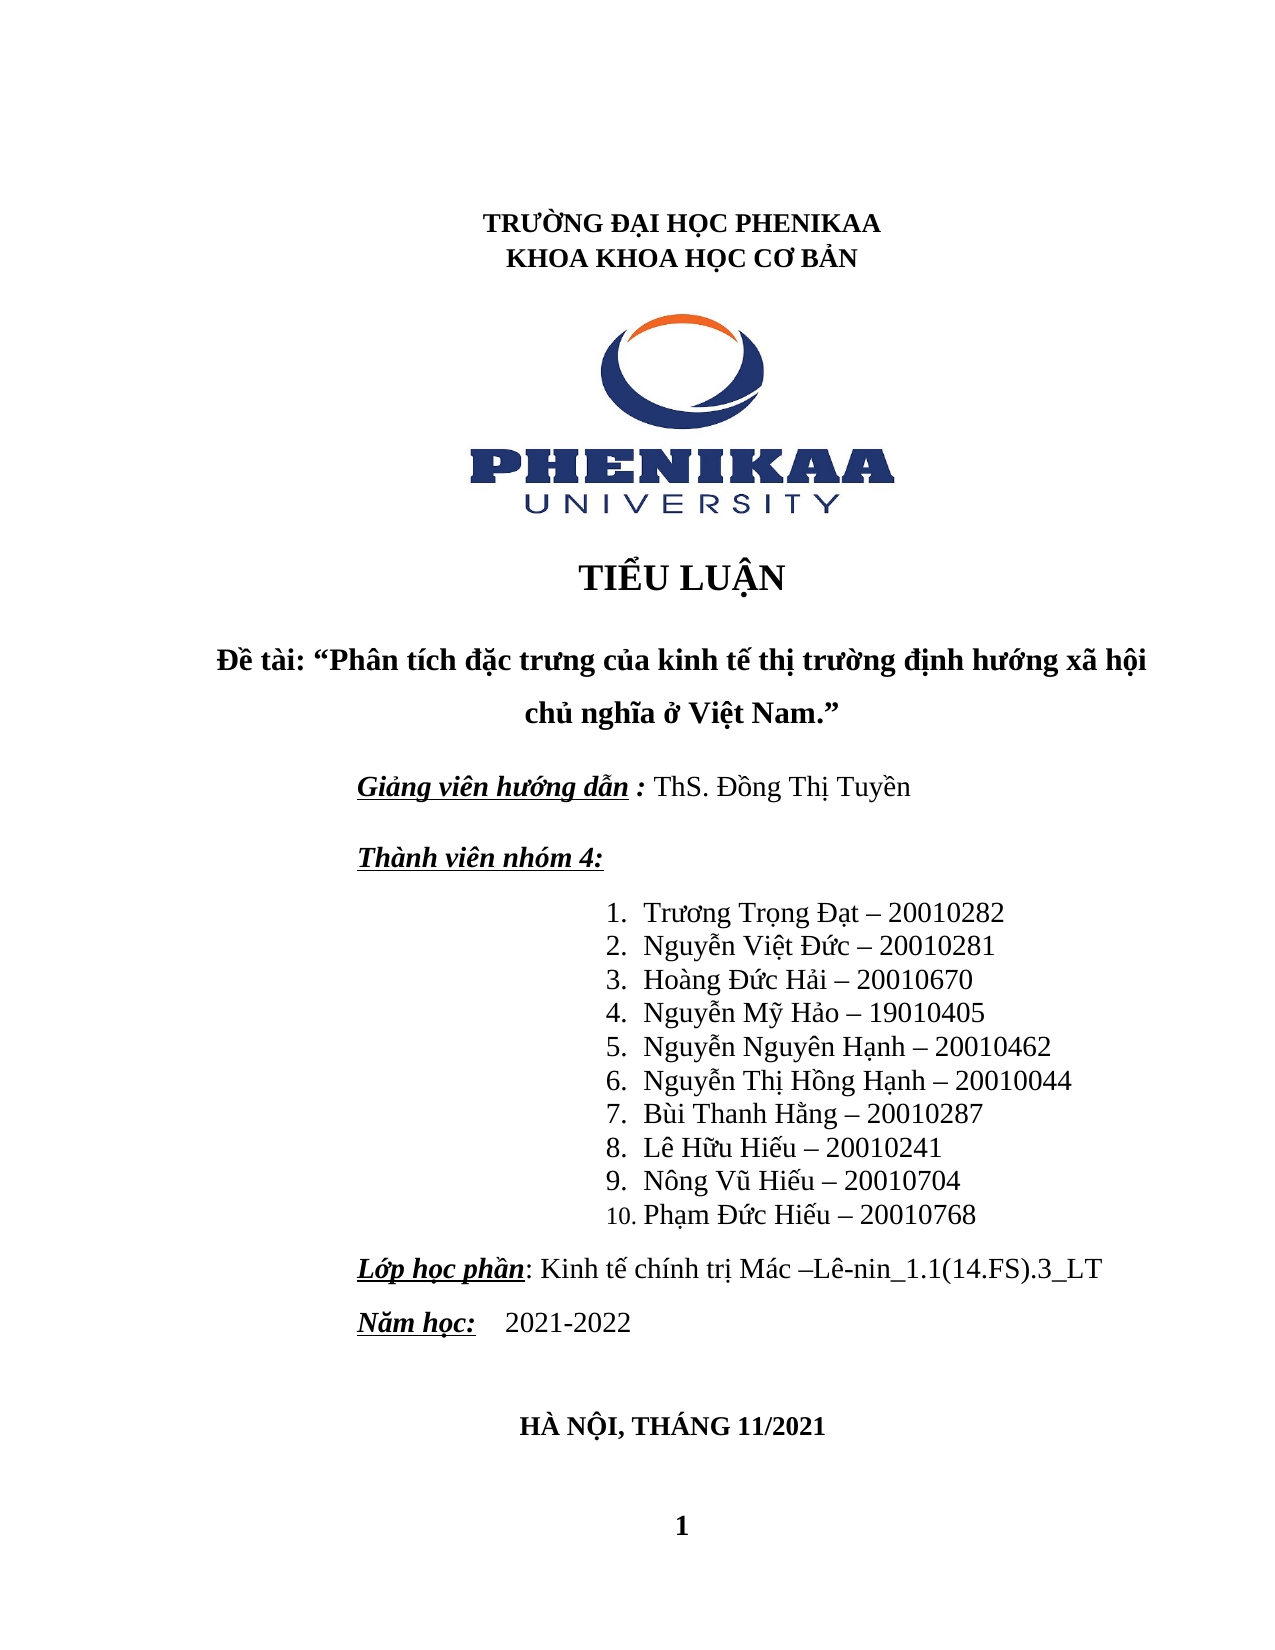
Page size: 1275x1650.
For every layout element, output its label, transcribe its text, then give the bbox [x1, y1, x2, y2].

text HÀ NỘI, THÁNG 11/2021 [282, 1409, 1157, 1441]
text KHOA KHOA HỌC CƠ BẢN [207, 242, 1157, 274]
list Nguyễn Thị Hồng Hạnh – 20010044 [606, 1063, 1157, 1096]
list Hoàng Đức Hải – 20010670 [606, 962, 1157, 996]
text Giảng viên hướng dẫn : ThS. Đồng Thị Tuyền [207, 769, 1157, 803]
text TIỂU LUẬN [207, 555, 1157, 598]
picture [467, 310, 897, 518]
list Nông Vũ Hiếu – 20010704 [606, 1163, 1157, 1197]
list Nguyễn Mỹ Hảo – 19010405 [606, 996, 1157, 1029]
text TRƯỜNG ĐẠI HỌC PHENIKAA [207, 207, 1157, 238]
list Trương Trọng Đạt – 20010282 [606, 895, 1157, 928]
text Năm học: 2021-2022 [282, 1306, 1157, 1339]
list Lê Hữu Hiếu – 20010241 [606, 1130, 1157, 1163]
text Đề tài: “Phân tích đặc trưng của kinh tế thị trường định hướng xã hội chủ nghĩa ở Việt Nam.” [207, 641, 1157, 731]
list Nguyễn Việt Đức – 20010281 [606, 928, 1157, 962]
list Nguyễn Nguyên Hạnh – 20010462 [606, 1029, 1157, 1063]
list Phạm Đức Hiếu – 20010768 [606, 1197, 1157, 1230]
text Lớp học phần: Kinh tế chính trị Mác –Lê-nin_1.1(14.FS).3_LT [282, 1251, 1157, 1285]
text Thành viên nhóm 4: [282, 841, 1157, 874]
list Bùi Thanh Hằng – 20010287 [606, 1096, 1157, 1130]
